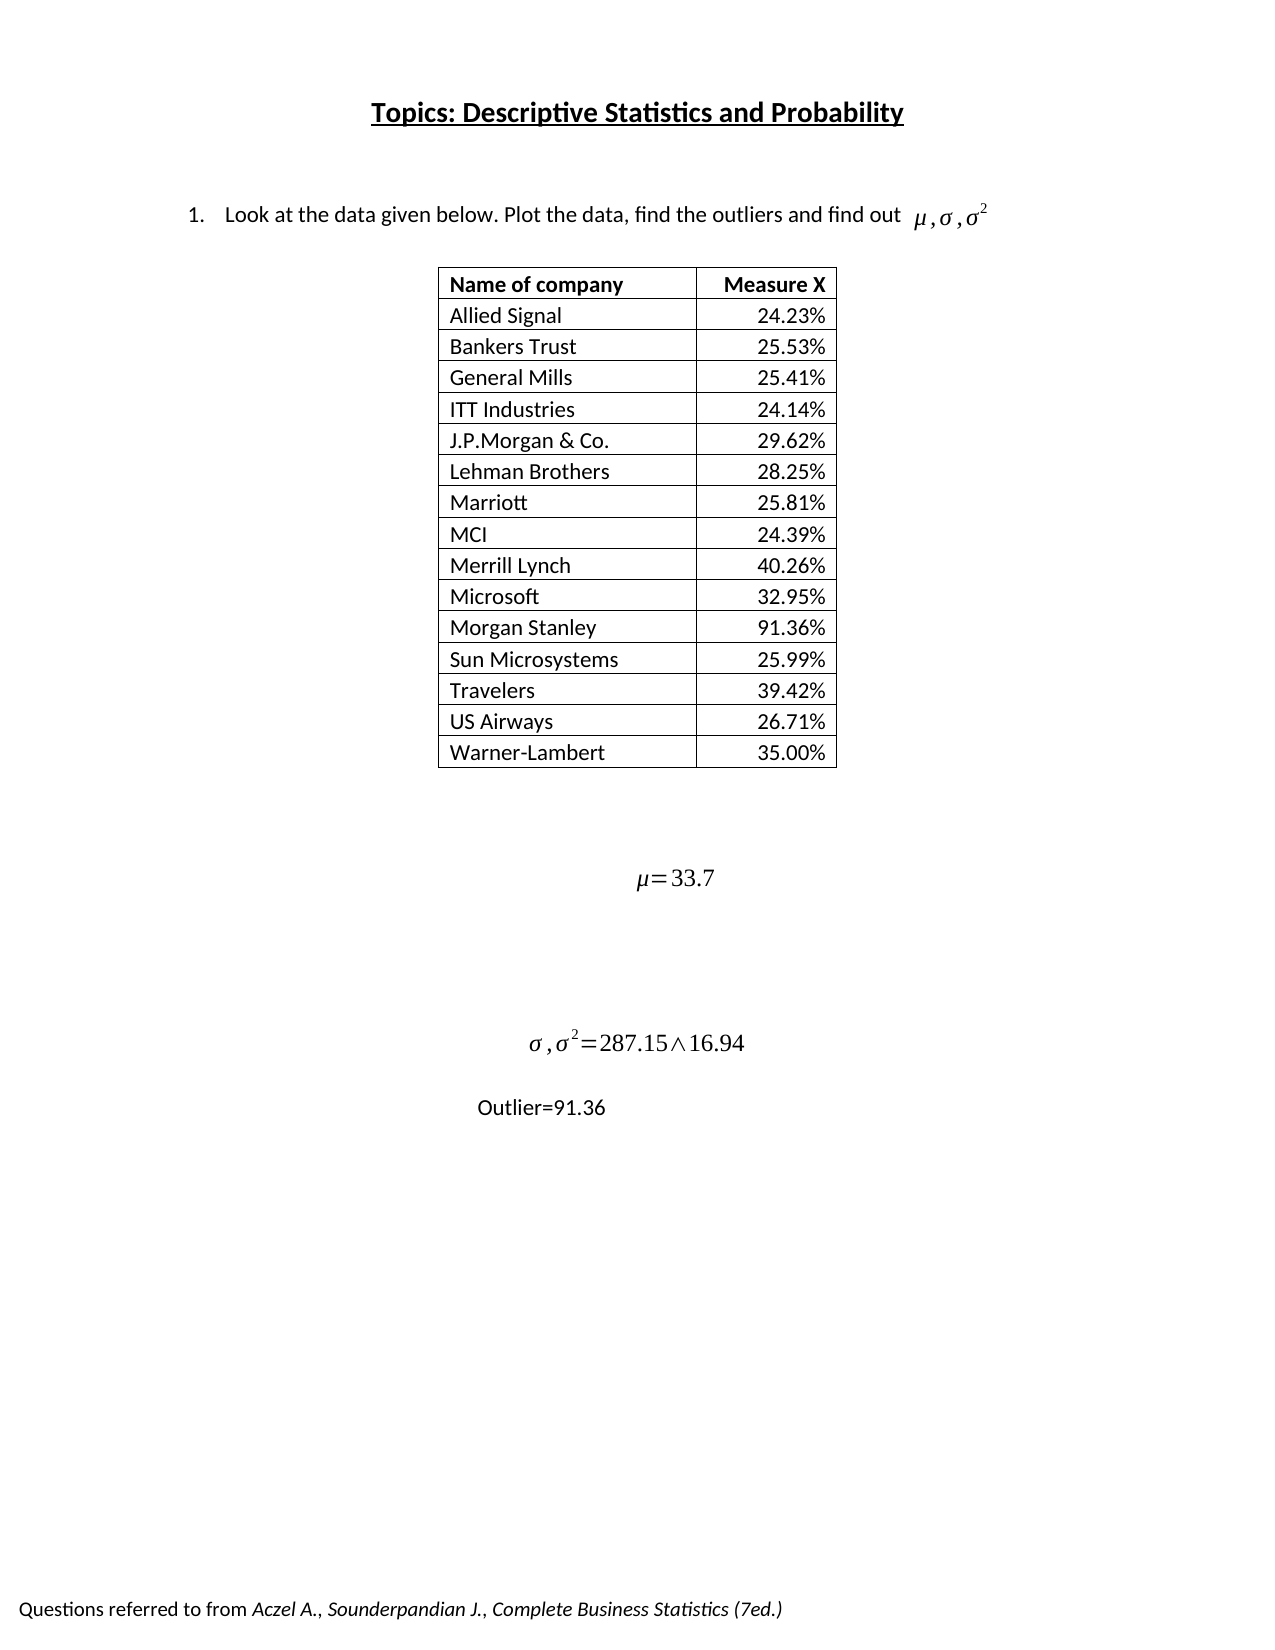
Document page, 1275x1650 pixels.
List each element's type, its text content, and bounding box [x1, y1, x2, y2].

table_cell Marriott [439, 486, 696, 517]
table_cell 25.53% [697, 330, 836, 360]
table_cell Sun Microsystems [439, 643, 696, 673]
table_cell 25.99% [697, 643, 836, 673]
table_cell 39.42% [697, 674, 836, 704]
table_header Name of company [439, 268, 696, 298]
table_cell Allied Signal [439, 299, 696, 329]
table_cell 24.14% [697, 393, 836, 423]
table_cell MCI [439, 518, 696, 548]
table_cell US Airways [439, 705, 696, 735]
table_cell Microsoft [439, 580, 696, 610]
table_cell 28.25% [697, 455, 836, 485]
table_cell Merrill Lynch [439, 549, 696, 579]
table_cell 26.71% [697, 705, 836, 735]
table_cell General Mills [439, 361, 696, 392]
table_cell 35.00% [697, 736, 836, 767]
table_cell Bankers Trust [439, 330, 696, 360]
table_header Measure X [697, 268, 836, 298]
table_cell 25.41% [697, 361, 836, 392]
table_cell 25.81% [697, 486, 836, 517]
table_cell Lehman Brothers [439, 455, 696, 485]
table_cell 91.36% [697, 611, 836, 642]
list Look at the data given below. Plot the data, find the outliers and find out [187, 199, 1125, 230]
table_cell J.P.Morgan & Co. [439, 424, 696, 454]
list Outlier=91.36 [225, 1093, 1125, 1121]
text Topics: Descriptive Statistics and Probability [150, 94, 1125, 129]
table_cell 29.62% [697, 424, 836, 454]
table_cell 24.23% [697, 299, 836, 329]
table_cell Travelers [439, 674, 696, 704]
table_cell 24.39% [697, 518, 836, 548]
table_cell Morgan Stanley [439, 611, 696, 642]
table_cell 40.26% [697, 549, 836, 579]
table_cell 32.95% [697, 580, 836, 610]
table_cell Warner-Lambert [439, 736, 696, 767]
table_cell ITT Industries [439, 393, 696, 423]
